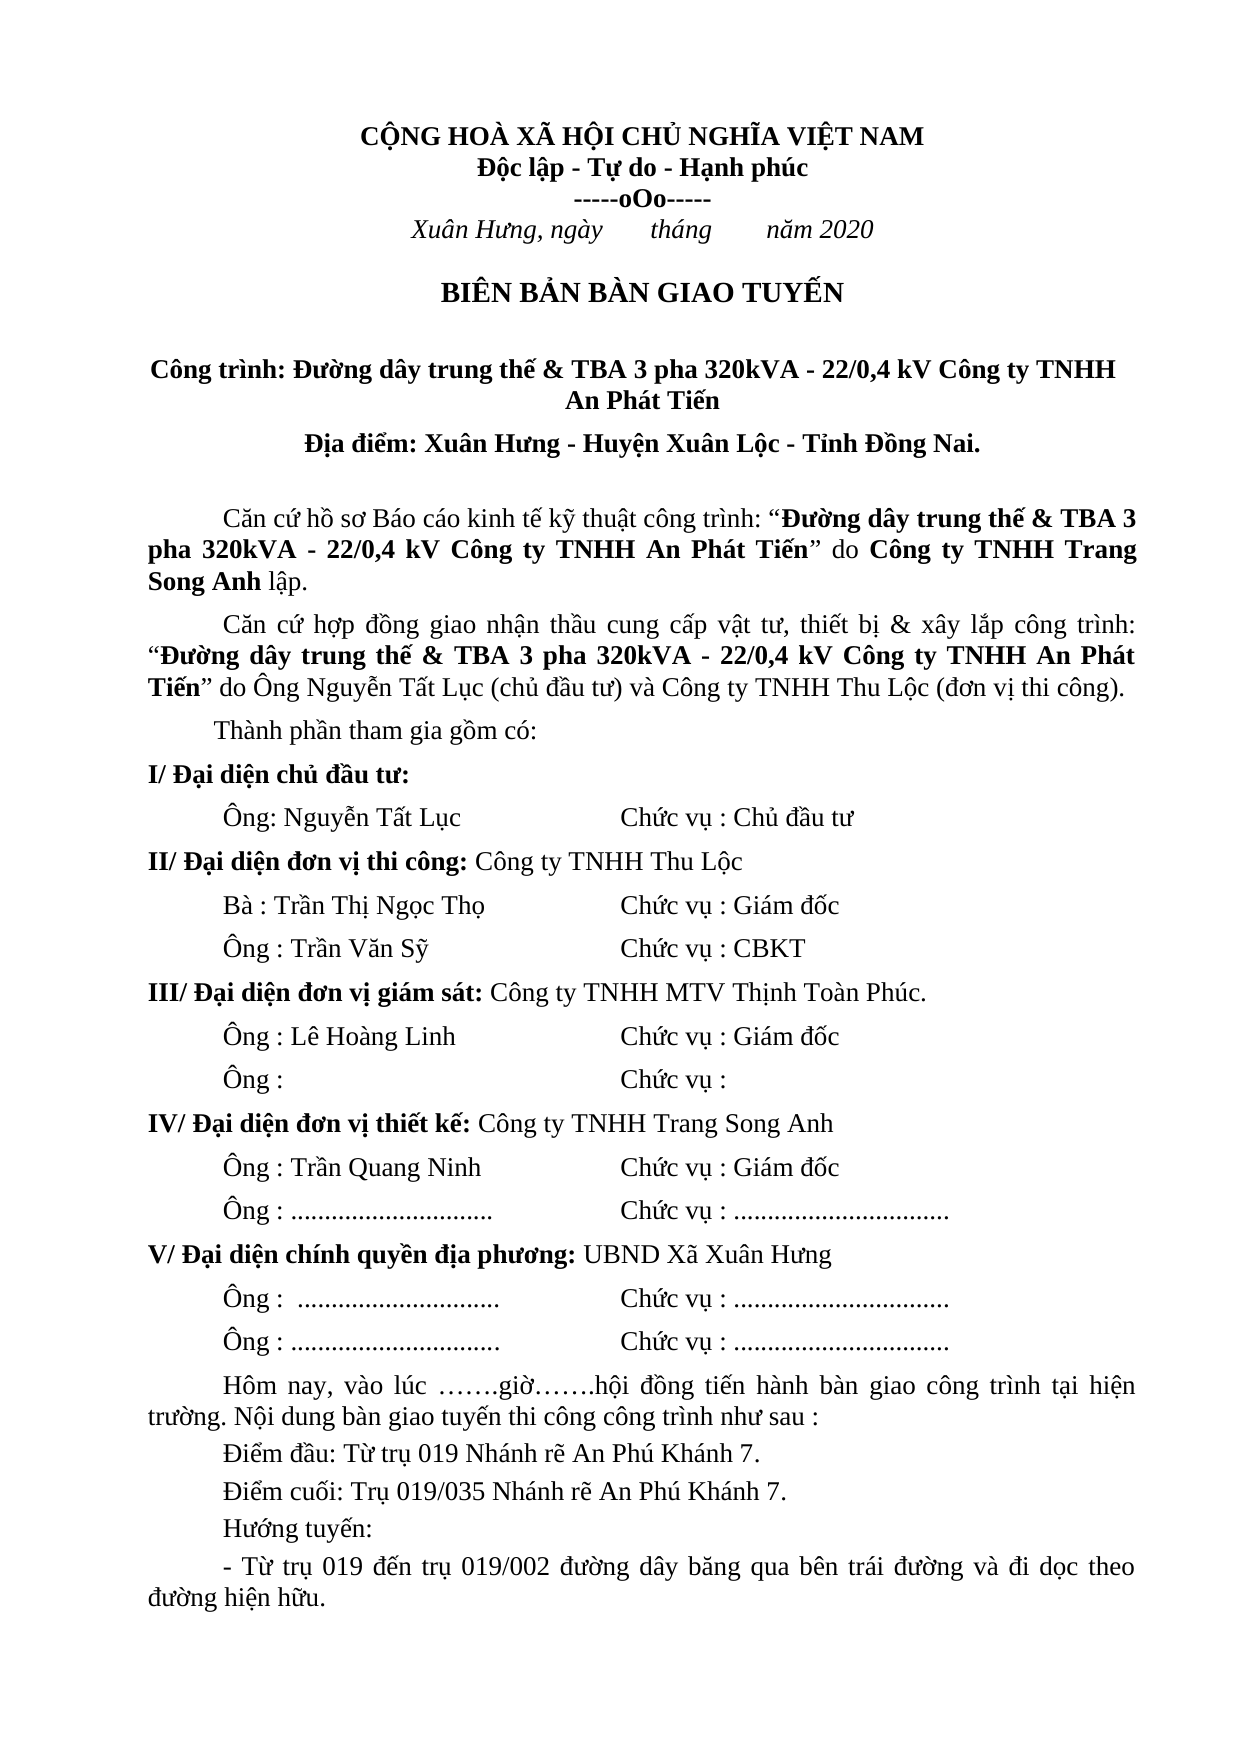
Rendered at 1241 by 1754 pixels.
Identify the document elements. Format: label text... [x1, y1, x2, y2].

text Ông : .............................. Chức vụ : ................................ [148, 1282, 1137, 1313]
text Ông : Chức vụ : [148, 1063, 1137, 1094]
text I/ Đại diện chủ đầu tư: [148, 758, 1137, 789]
text Hôm nay, vào lúc …….giờ…….hội đồng tiến hành bàn giao công trình tại hiện trường. Nội dung bàn giao tuyến thi công công trình như sau : [148, 1369, 1137, 1431]
text Bà : Trần Thị Ngọc Thọ Chức vụ : Giám đốc [148, 889, 1137, 920]
text III/ Đại diện đơn vị giám sát: Công ty TNHH MTV Thịnh Toàn Phúc. [148, 976, 1137, 1007]
text Xuân Hưng, ngày tháng năm 2020 [148, 213, 1137, 244]
text Điểm cuối: Trụ 019/035 Nhánh rẽ An Phú Khánh 7. [148, 1475, 1137, 1506]
text -----oOo----- [148, 182, 1137, 213]
text IV/ Đại diện đơn vị thiết kế: Công ty TNHH Trang Song Anh [148, 1107, 1137, 1138]
text V/ Đại diện chính quyền địa phương: UBND Xã Xuân Hưng [148, 1238, 1137, 1269]
text Hướng tuyến: [148, 1512, 1137, 1543]
subtitle BIÊN BẢN BÀN GIAO TUYẾN [148, 276, 1137, 309]
text II/ Đại diện đơn vị thi công: Công ty TNHH Thu Lộc [148, 845, 1162, 876]
text Ông : Lê Hoàng Linh Chức vụ : Giám đốc [148, 1020, 1137, 1051]
text CỘNG HOÀ XÃ HỘI CHỦ NGHĨA VIỆT NAM [148, 120, 1137, 151]
text Ông : Trần Quang Ninh Chức vụ : Giám đốc [148, 1151, 1137, 1182]
text - Từ trụ 019 đến trụ 019/002 đường dây băng qua bên trái đường và đi dọc theo đường hiện hữu. [148, 1550, 1137, 1612]
text Địa điểm: Xuân Hưng - Huyện Xuân Lộc - Tỉnh Đồng Nai. [148, 428, 1137, 459]
text Điểm đầu: Từ trụ 019 Nhánh rẽ An Phú Khánh 7. [148, 1437, 1137, 1469]
text Độc lập - Tự do - Hạnh phúc [148, 151, 1137, 182]
text Ông : ............................... Chức vụ : ................................ [148, 1325, 1137, 1356]
text Công trình: Đường dây trung thế & TBA 3 pha 320kVA - 22/0,4 kV Công ty TNHH An Phát Tiến [129, 353, 1137, 415]
text Thành phần tham gia gồm có: [148, 714, 1137, 745]
text Ông : Trần Văn Sỹ Chức vụ : CBKT [148, 932, 1137, 964]
text Căn cứ hồ sơ Báo cáo kinh tế kỹ thuật công trình: “Đường dây trung thế & TBA 3 pha 320kVA - 22/0,4 kV Công ty TNHH An Phát Tiến” do Công ty TNHH Trang Song Anh lập. [148, 502, 1137, 596]
text Ông: Nguyễn Tất Lục Chức vụ : Chủ đầu tư [148, 802, 1137, 833]
text Căn cứ hợp đồng giao nhận thầu cung cấp vật tư, thiết bị & xây lắp công trình: “Đường dây trung thế & TBA 3 pha 320kVA - 22/0,4 kV Công ty TNHH An Phát Tiến” do Ông Nguyễn Tất Lục (chủ đầu tư) và Công ty TNHH Thu Lộc (đơn vị thi công). [148, 608, 1137, 702]
text Ông : .............................. Chức vụ : ................................ [148, 1194, 1137, 1226]
